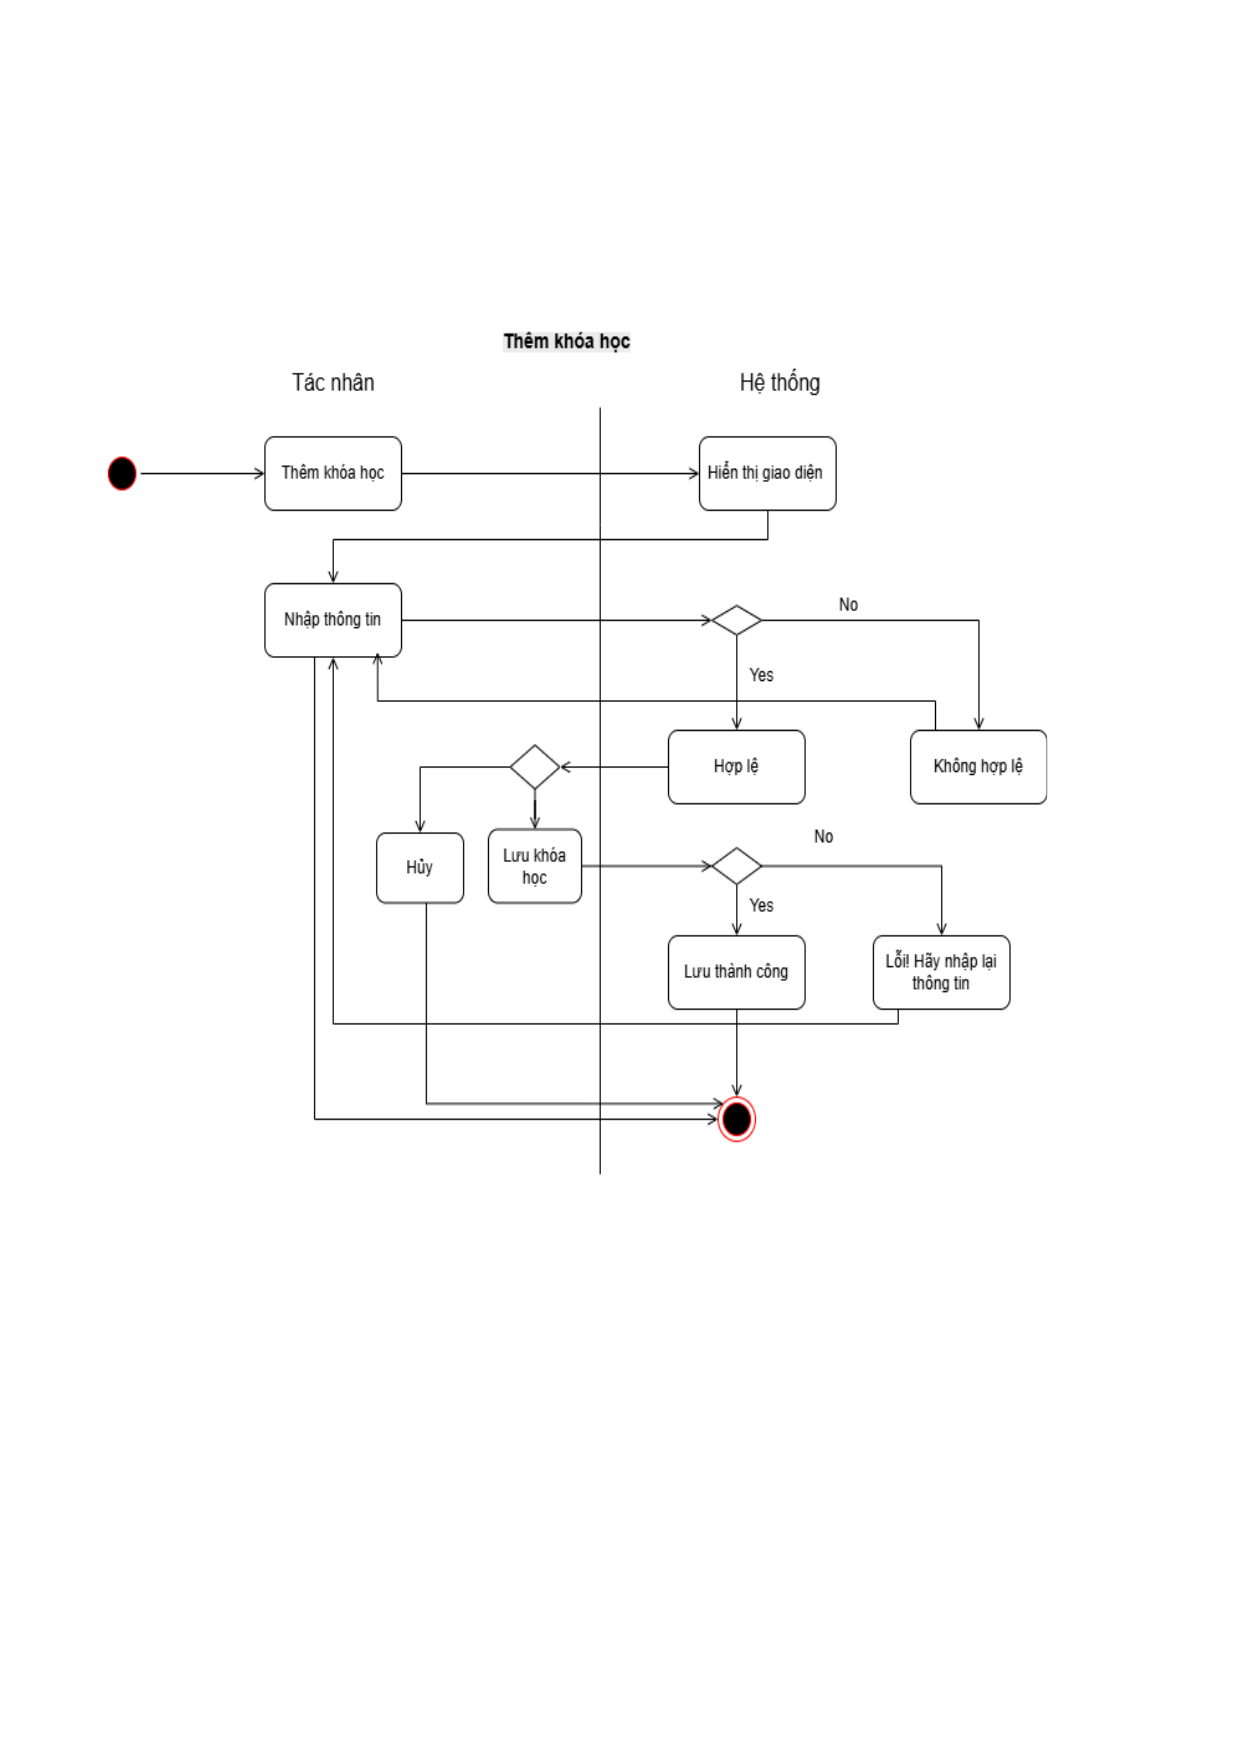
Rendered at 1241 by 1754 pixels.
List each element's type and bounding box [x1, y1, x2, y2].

picture [103, 319, 1048, 1176]
